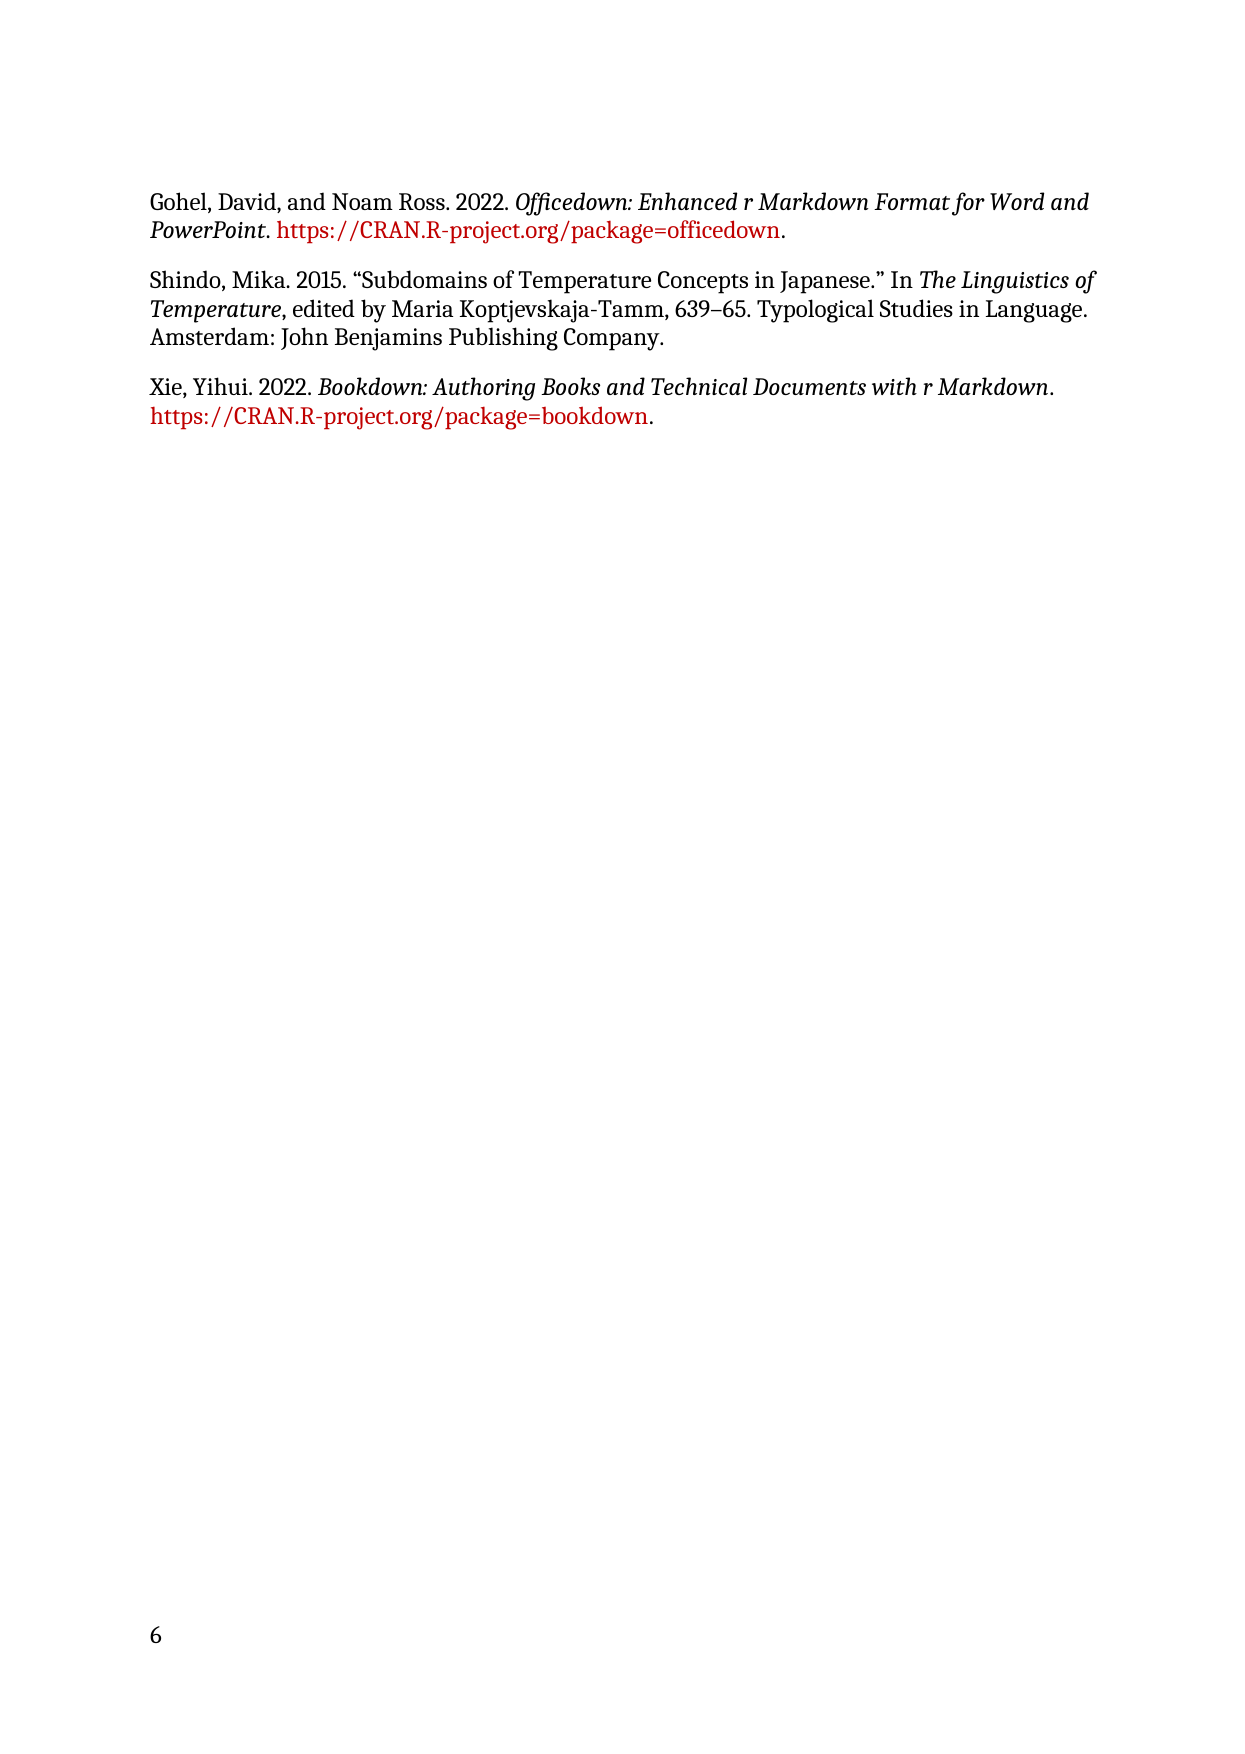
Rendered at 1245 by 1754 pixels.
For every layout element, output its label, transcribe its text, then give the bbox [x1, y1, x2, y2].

text Gohel, David, and Noam Ross. 2022. Officedown: Enhanced r Markdown Format for Word and PowerPoint. https://CRAN.R-project.org/package=officedown. [150, 187, 1170, 245]
text Xie, Yihui. 2022. Bookdown: Authoring Books and Technical Documents with r Markdown. https://CRAN.R-project.org/package=bookdown. [150, 373, 1170, 430]
